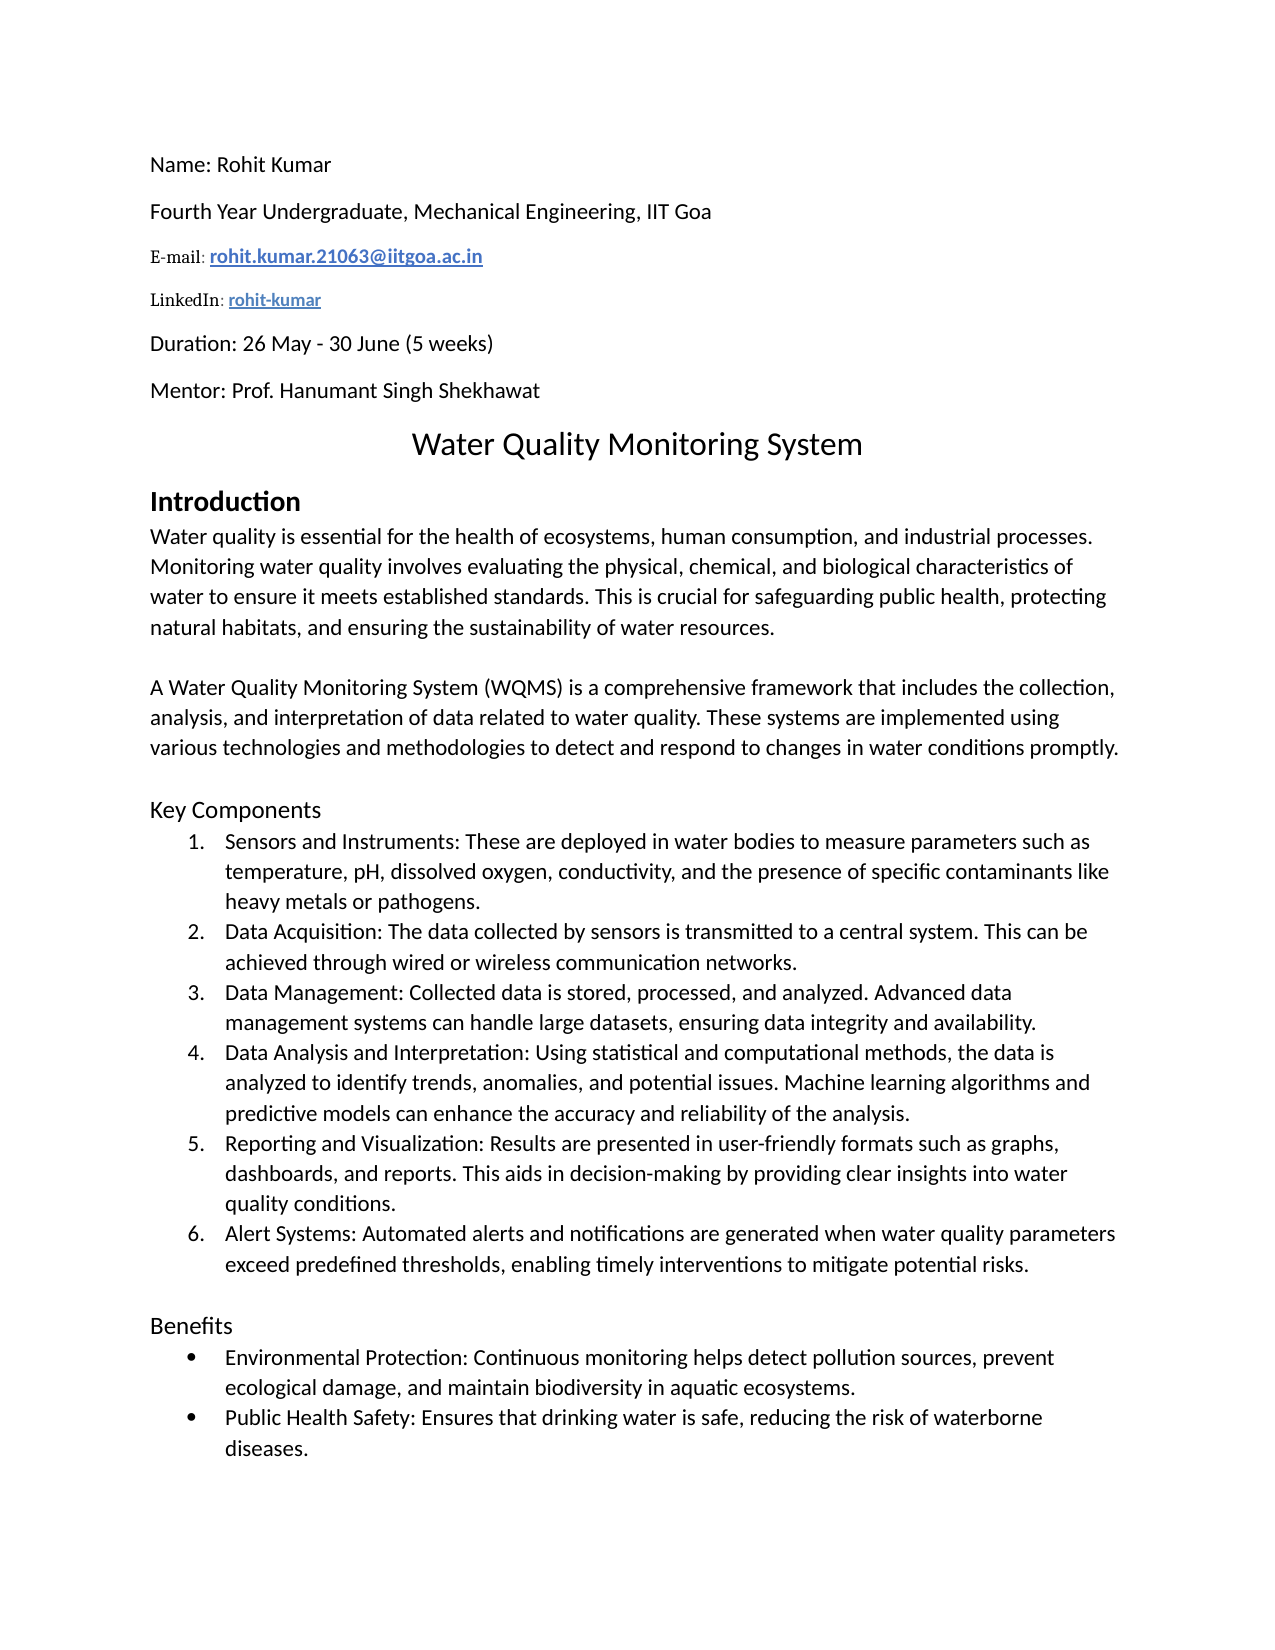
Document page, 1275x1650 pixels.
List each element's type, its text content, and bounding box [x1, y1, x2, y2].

list Key Components [150, 794, 1125, 824]
list Alert Systems: Automated alerts and notifications are generated when water quality parameters exceed predefined thresholds, enabling timely interventions to mitigate potential risks. [187, 1219, 1125, 1278]
text E-mail: rohit.kumar.21063@iitgoa.ac.in [150, 244, 1125, 269]
list A Water Quality Monitoring System (WQMS) is a comprehensive framework that includes the collection, [150, 673, 1125, 701]
list Public Health Safety: Ensures that drinking water is safe, reducing the risk of waterborne diseases. [187, 1403, 1125, 1462]
text Name: Rohit Kumar [150, 150, 1125, 178]
list Environmental Protection: Continuous monitoring helps detect pollution sources, prevent ecological damage, and maintain biodiversity in aquatic ecosystems. [187, 1343, 1125, 1401]
list various technologies and methodologies to detect and respond to changes in water conditions promptly. [150, 733, 1125, 761]
text Fourth Year Undergraduate, Mechanical Engineering, IIT Goa [150, 197, 1125, 225]
list Sensors and Instruments: These are deployed in water bodies to measure parameters such as temperature, pH, dissolved oxygen, conductivity, and the presence of specific contaminants like heavy metals or pathogens. [187, 827, 1125, 915]
list analysis, and interpretation of data related to water quality. These systems are implemented using [150, 703, 1125, 731]
list Reporting and Visualization: Results are presented in user-friendly formats such as graphs, dashboards, and reports. This aids in decision-making by providing clear insights into water quality conditions. [187, 1129, 1125, 1217]
text Water Quality Monitoring System [150, 423, 1125, 464]
list Monitoring water quality involves evaluating the physical, chemical, and biological characteristics of [150, 552, 1125, 580]
list Data Acquisition: The data collected by sensors is transmitted to a central system. This can be achieved through wired or wireless communication networks. [187, 917, 1125, 976]
list water to ensure it meets established standards. This is crucial for safeguarding public health, protecting [150, 582, 1125, 610]
text LinkedIn: rohit-kumar [150, 288, 1125, 311]
list Introduction [150, 483, 1125, 519]
list Data Management: Collected data is stored, processed, and analyzed. Advanced data management systems can handle large datasets, ensuring data integrity and availability. [187, 978, 1125, 1036]
list Benefits [150, 1310, 1125, 1341]
list Data Analysis and Interpretation: Using statistical and computational methods, the data is analyzed to identify trends, anomalies, and potential issues. Machine learning algorithms and predictive models can enhance the accuracy and reliability of the analysis. [187, 1038, 1125, 1127]
text Duration: 26 May - 30 June (5 weeks) [150, 329, 1125, 357]
text Mentor: Prof. Hanumant Singh Shekhawat [150, 376, 1125, 404]
list Water quality is essential for the health of ecosystems, human consumption, and industrial processes. [150, 522, 1125, 550]
list natural habitats, and ensuring the sustainability of water resources. [150, 613, 1125, 641]
